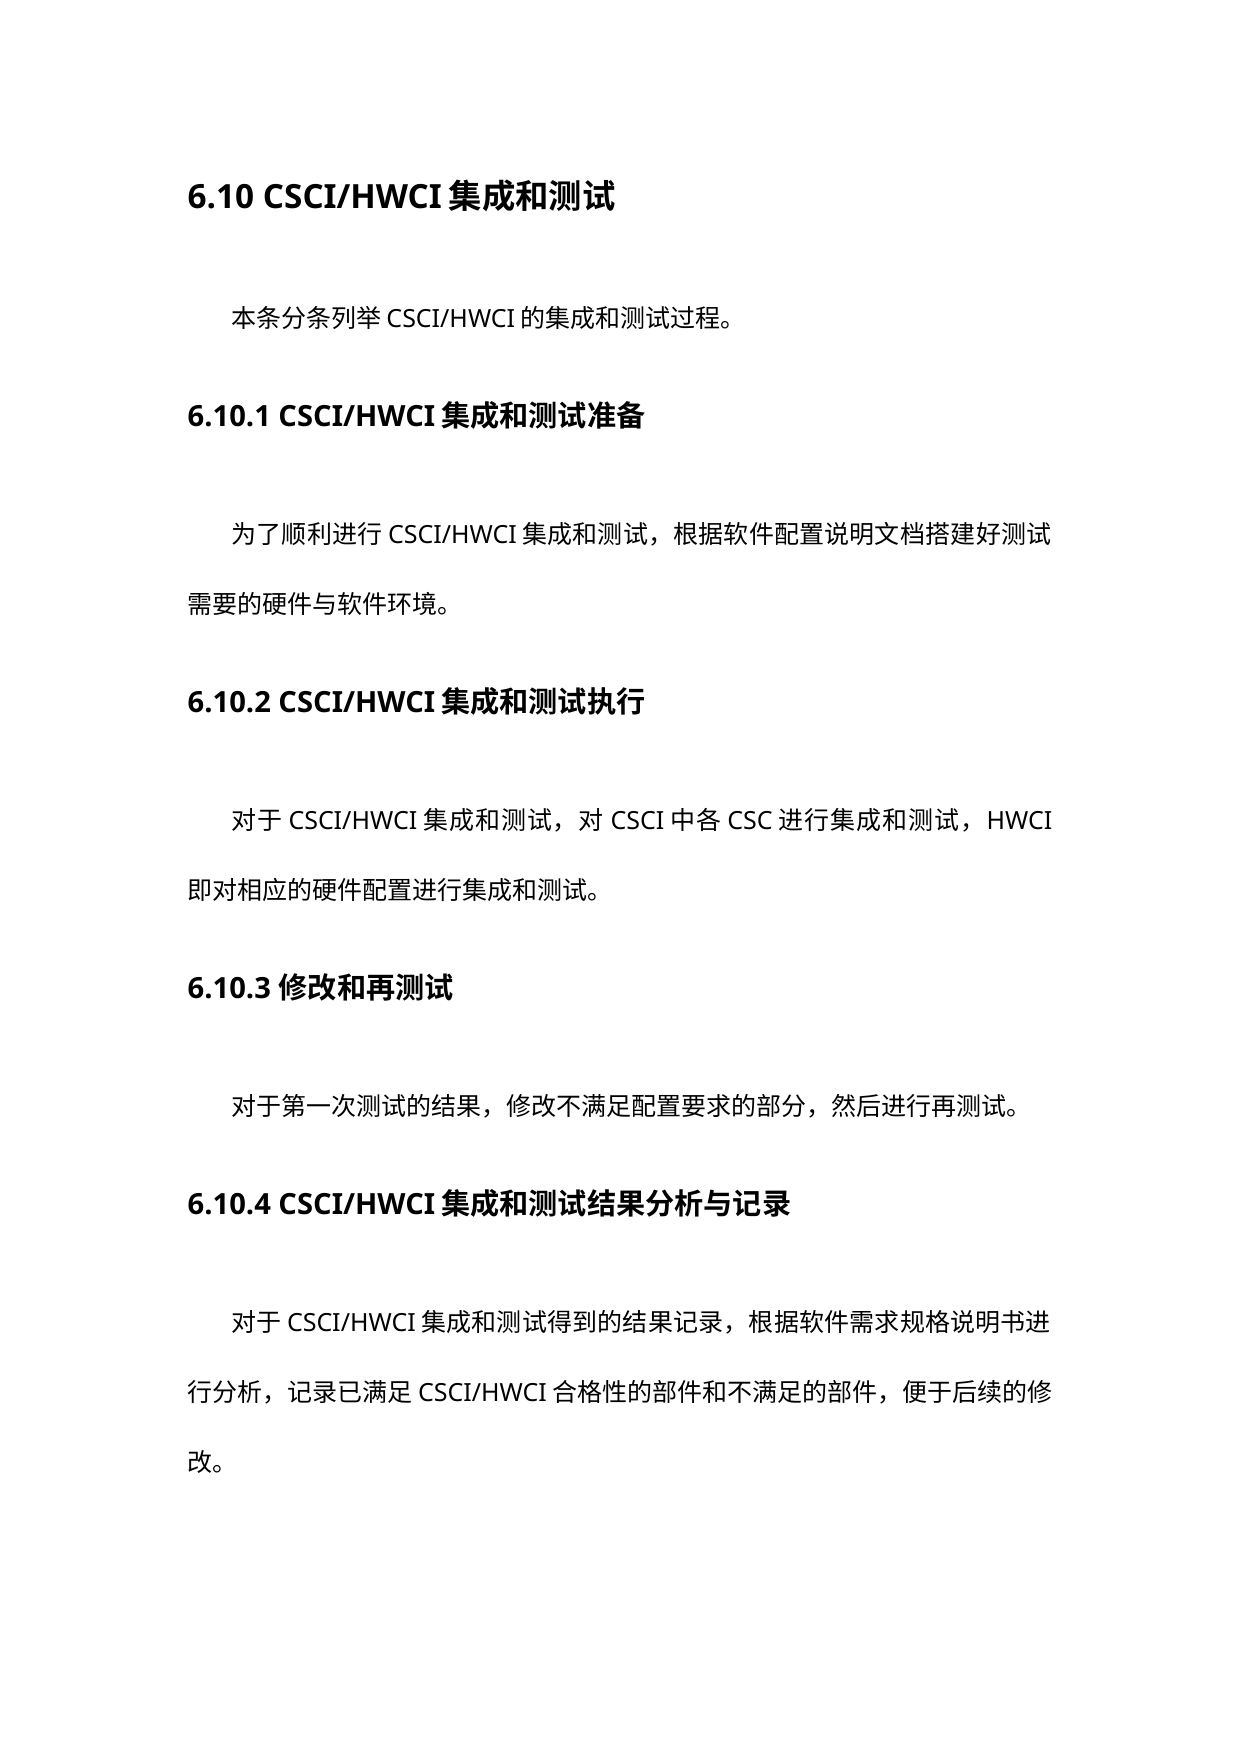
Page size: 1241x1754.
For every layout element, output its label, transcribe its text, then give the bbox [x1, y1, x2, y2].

subtitle 6.10 CSCI/HWCI集成和测试 [187, 162, 1053, 227]
subtitle 6.10.3 修改和再测试 [187, 953, 1053, 1018]
text 对于CSCI/HWCI集成和测试，对CSCI中各CSC进行集成和测试，HWCI即对相应的硬件配置进行集成和测试。 [187, 786, 1053, 921]
text 对于第一次测试的结果，修改不满足配置要求的部分，然后进行再测试。 [187, 1072, 1053, 1137]
text 对于CSCI/HWCI集成和测试得到的结果记录，根据软件需求规格说明书进行分析，记录已满足CSCI/HWCI合格性的部件和不满足的部件，便于后续的修改。 [187, 1288, 1053, 1493]
subtitle 6.10.4 CSCI/HWCI集成和测试结果分析与记录 [187, 1169, 1053, 1234]
subtitle 6.10.1 CSCI/HWCI集成和测试准备 [187, 381, 1053, 446]
subtitle 6.10.2 CSCI/HWCI集成和测试执行 [187, 667, 1053, 732]
text 为了顺利进行CSCI/HWCI集成和测试，根据软件配置说明文档搭建好测试需要的硬件与软件环境。 [187, 500, 1053, 635]
text 本条分条列举CSCI/HWCI的集成和测试过程。 [187, 284, 1053, 349]
